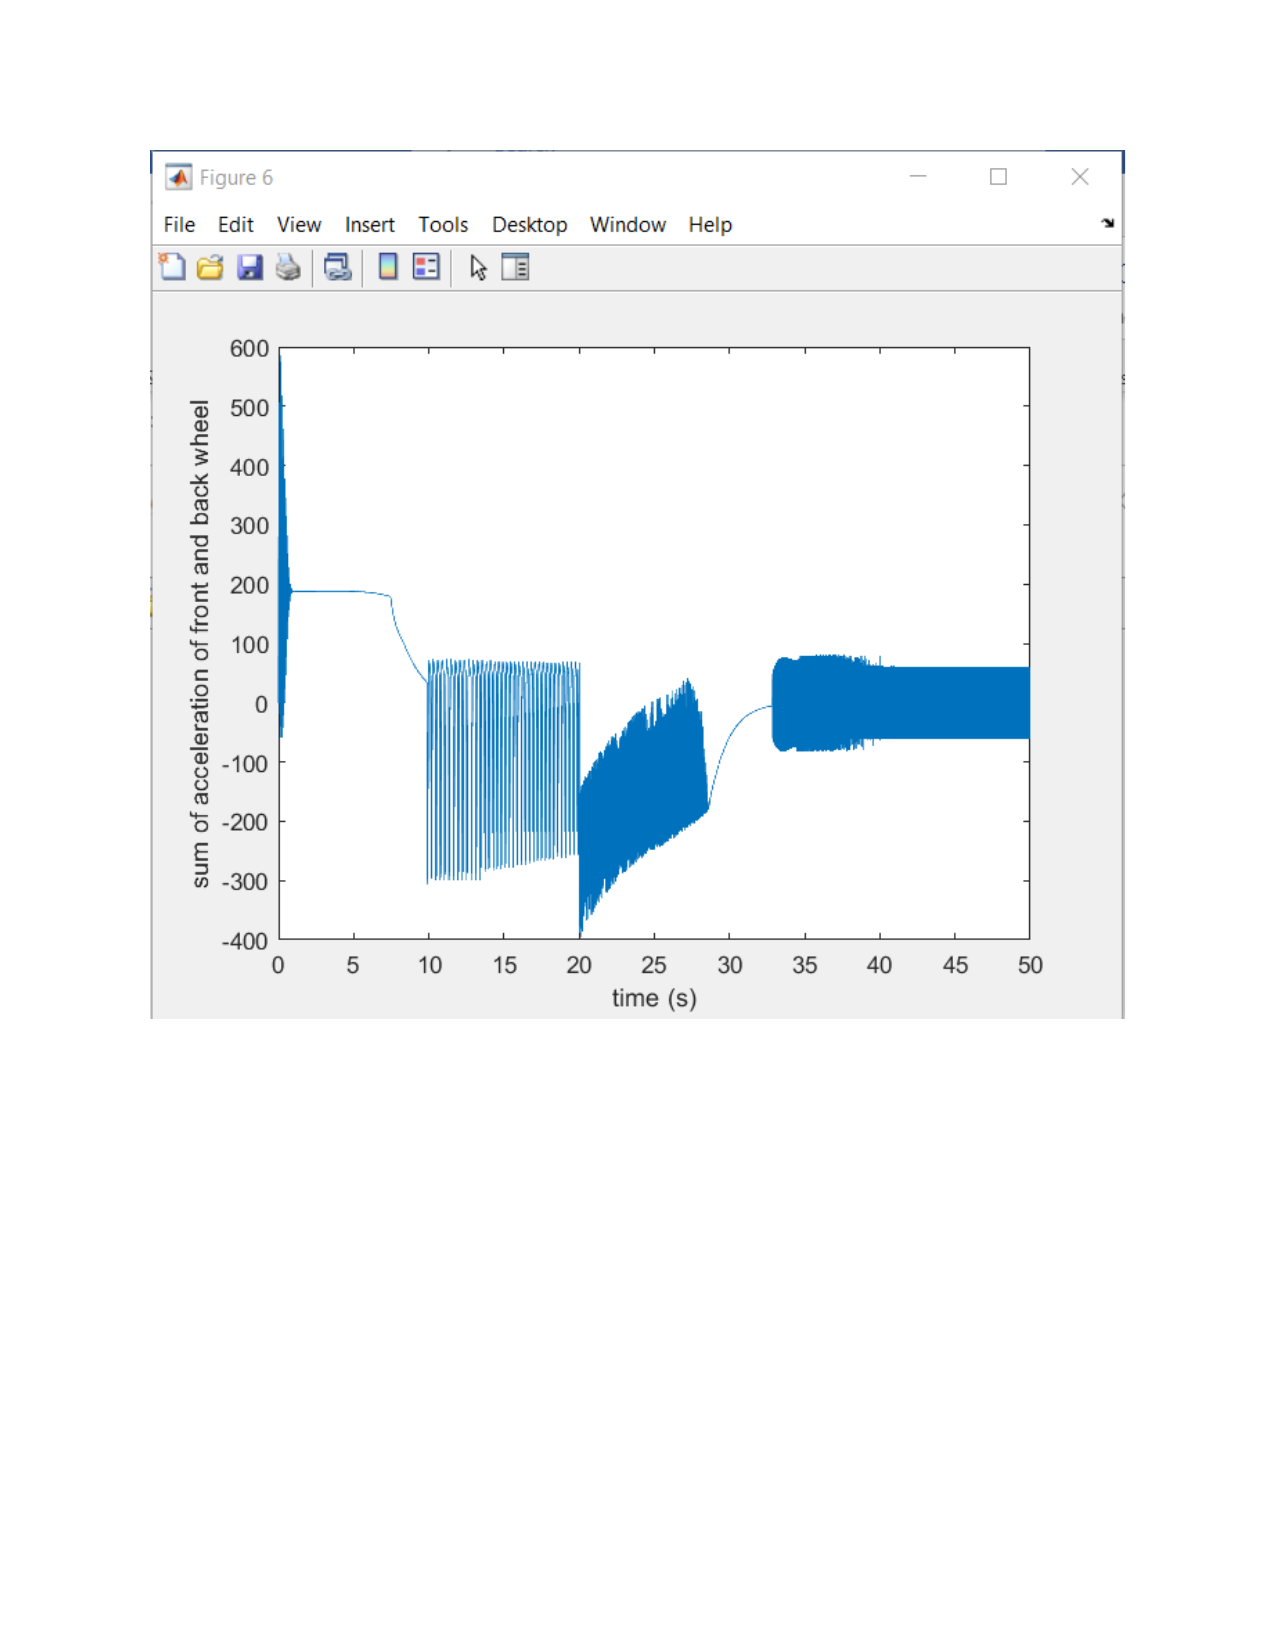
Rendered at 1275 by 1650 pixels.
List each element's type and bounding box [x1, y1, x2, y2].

picture [150, 150, 1125, 1019]
